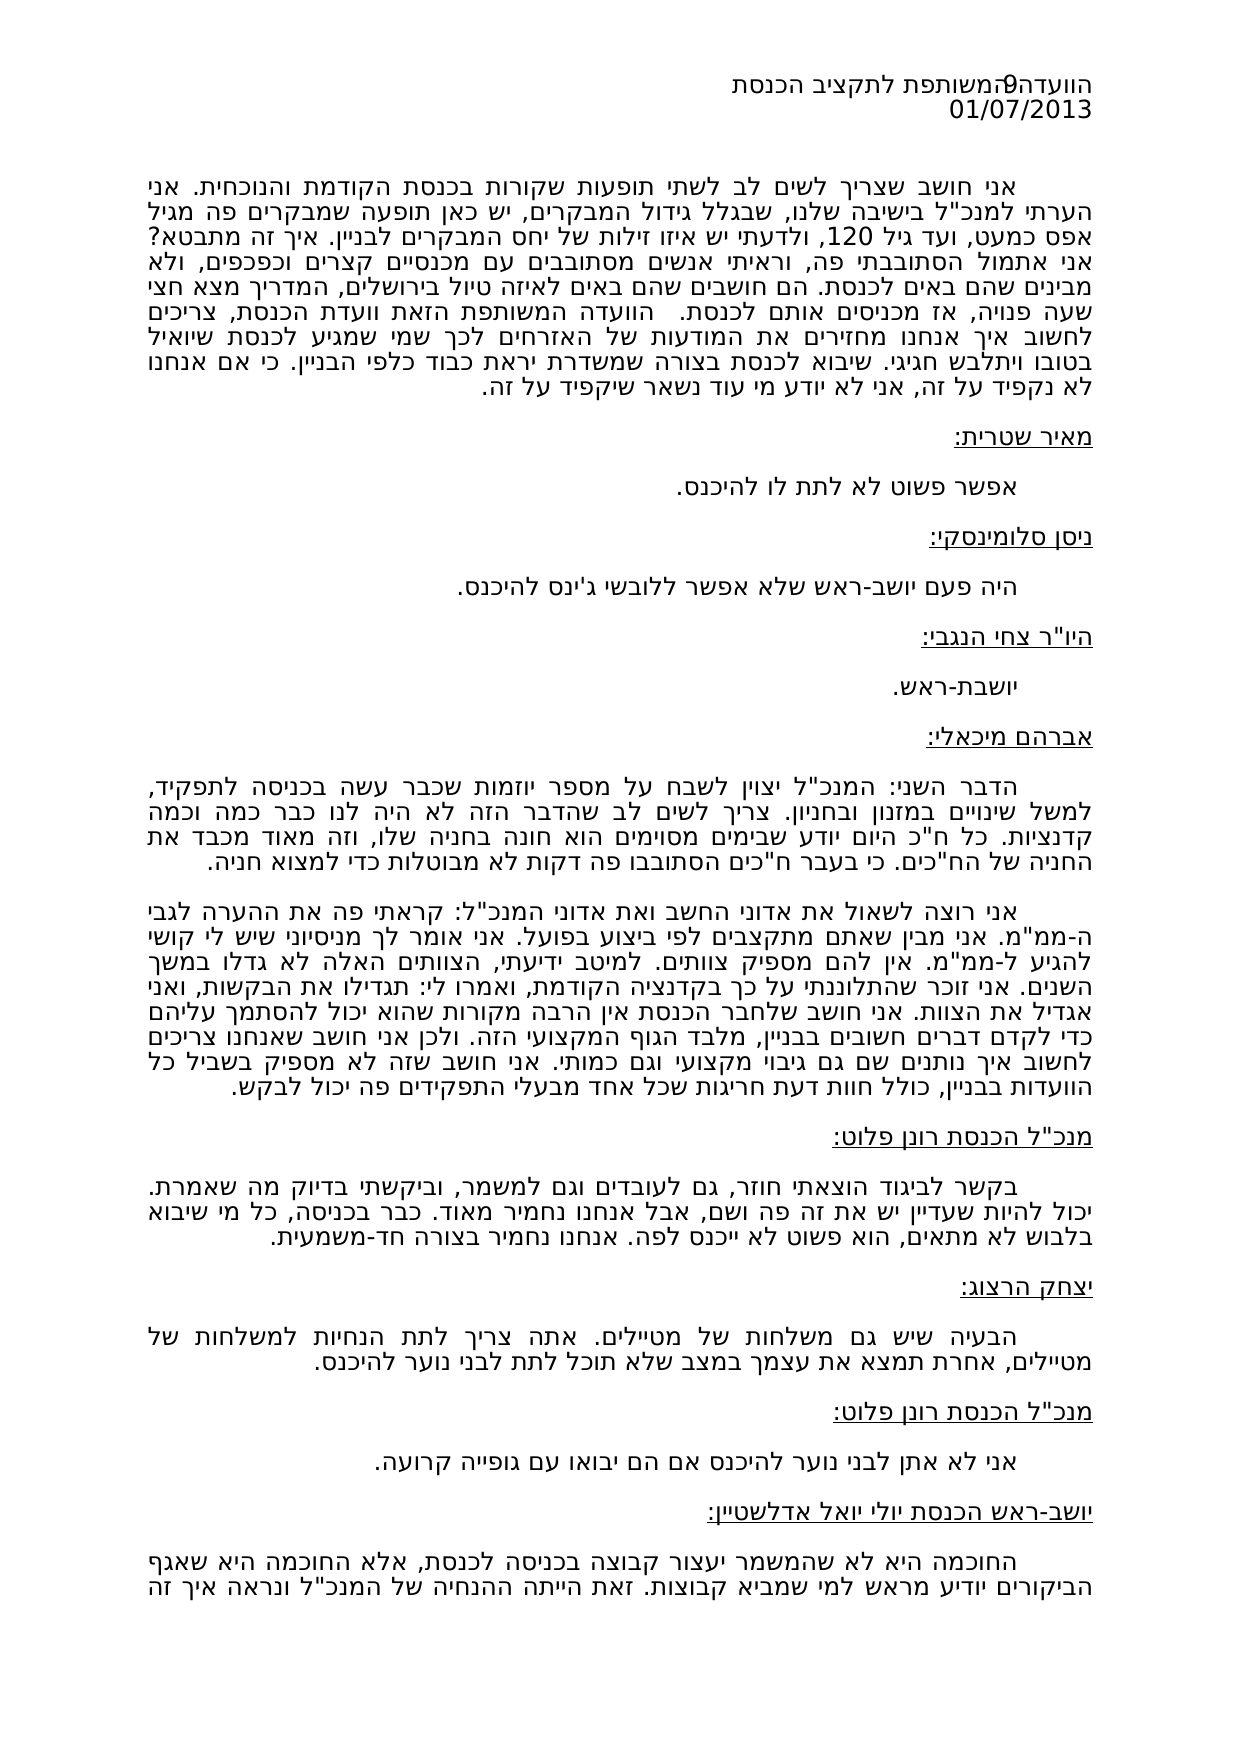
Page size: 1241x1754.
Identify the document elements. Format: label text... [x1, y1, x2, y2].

text היו"ר צחי הנגבי: [147, 625, 1093, 650]
text אני לא אתן לבני נוער להיכנס אם הם יבואו עם גופייה קרועה. [147, 1450, 1093, 1475]
text מאיר שטרית: [147, 425, 1093, 450]
text בקשר לביגוד הוצאתי חוזר, גם לעובדים וגם למשמר, וביקשתי בדיוק מה שאמרת. יכול להיות שעדיין יש את זה פה ושם, אבל אנחנו נחמיר מאוד. כבר בכניסה, כל מי שיבוא בלבוש לא מתאים, הוא פשוט לא ייכנס לפה. אנחנו נחמיר בצורה חד-משמעית. [147, 1175, 1093, 1250]
text מנכ"ל הכנסת רונן פלוט: [147, 1400, 1093, 1425]
text אני חושב שצריך לשים לב לשתי תופעות שקורות בכנסת הקודמת והנוכחית. אני הערתי למנכ"ל בישיבה שלנו, שבגלל גידול המבקרים, יש כאן תופעה שמבקרים פה מגיל אפס כמעט, ועד גיל 120, ולדעתי יש איזו זילות של יחס המבקרים לבניין. איך זה מתבטא? אני אתמול הסתובבתי פה, וראיתי אנשים מסתובבים עם מכנסיים קצרים וכפכפים, ולא מבינים שהם באים לכנסת. הם חושבים שהם באים לאיזה טיול בירושלים, המדריך מצא חצי שעה פנויה, אז מכניסים אותם לכנסת. הוועדה המשותפת הזאת וועדת הכנסת, צריכים לחשוב איך אנחנו מחזירים את המודעות של האזרחים לכך שמי שמגיע לכנסת שיואיל בטובו ויתלבש חגיגי. שיבוא לכנסת בצורה שמשדרת יראת כבוד כלפי הבניין. כי אם אנחנו לא נקפיד על זה, אני לא יודע מי עוד נשאר שיקפיד על זה. [147, 175, 1093, 400]
text הבעיה שיש גם משלחות של מטיילים. אתה צריך לתת הנחיות למשלחות של מטיילים, אחרת תמצא את עצמך במצב שלא תוכל לתת לבני נוער להיכנס. [147, 1325, 1093, 1375]
text מנכ"ל הכנסת רונן פלוט: [147, 1125, 1093, 1150]
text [147, 1550, 1093, 1600]
text אברהם מיכאלי: [147, 725, 1093, 750]
text יצחק הרצוג: [147, 1275, 1093, 1300]
text הדבר השני: המנכ"ל יצוין לשבח על מספר יוזמות שכבר עשה בכניסה לתפקיד, למשל שינויים במזנון ובחניון. צריך לשים לב שהדבר הזה לא היה לנו כבר כמה וכמה קדנציות. כל ח"כ היום יודע שבימים מסוימים הוא חונה בחניה שלו, וזה מאוד מכבד את החניה של הח"כים. כי בעבר ח"כים הסתובבו פה דקות לא מבוטלות כדי למצוא חניה. [147, 775, 1093, 875]
text היה פעם יושב-ראש שלא אפשר ללובשי ג'ינס להיכנס. [147, 575, 1093, 600]
text אפשר פשוט לא לתת לו להיכנס. [147, 475, 1093, 500]
text אני רוצה לשאול את אדוני החשב ואת אדוני המנכ"ל: קראתי פה את ההערה לגבי ה-ממ"מ. אני מבין שאתם מתקצבים לפי ביצוע בפועל. אני אומר לך מניסיוני שיש לי קושי להגיע ל-ממ"מ. אין להם מספיק צוותים. למיטב ידיעתי, הצוותים האלה לא גדלו במשך השנים. אני זוכר שהתלוננתי על כך בקדנציה הקודמת, ואמרו לי: תגדילו את הבקשות, ואני אגדיל את הצוות. אני חושב שלחבר הכנסת אין הרבה מקורות שהוא יכול להסתמך עליהם כדי לקדם דברים חשובים בבניין, מלבד הגוף המקצועי הזה. ולכן אני חושב שאנחנו צריכים לחשוב איך נותנים שם גם גיבוי מקצועי וגם כמותי. אני חושב שזה לא מספיק בשביל כל הוועדות בבניין, כולל חוות דעת חריגות שכל אחד מבעלי התפקידים פה יכול לבקש. [147, 900, 1093, 1100]
text יושב-ראש הכנסת יולי יואל אדלשטיין: [147, 1500, 1093, 1525]
text יושבת-ראש. [147, 675, 1093, 700]
text ניסן סלומינסקי: [147, 525, 1093, 550]
